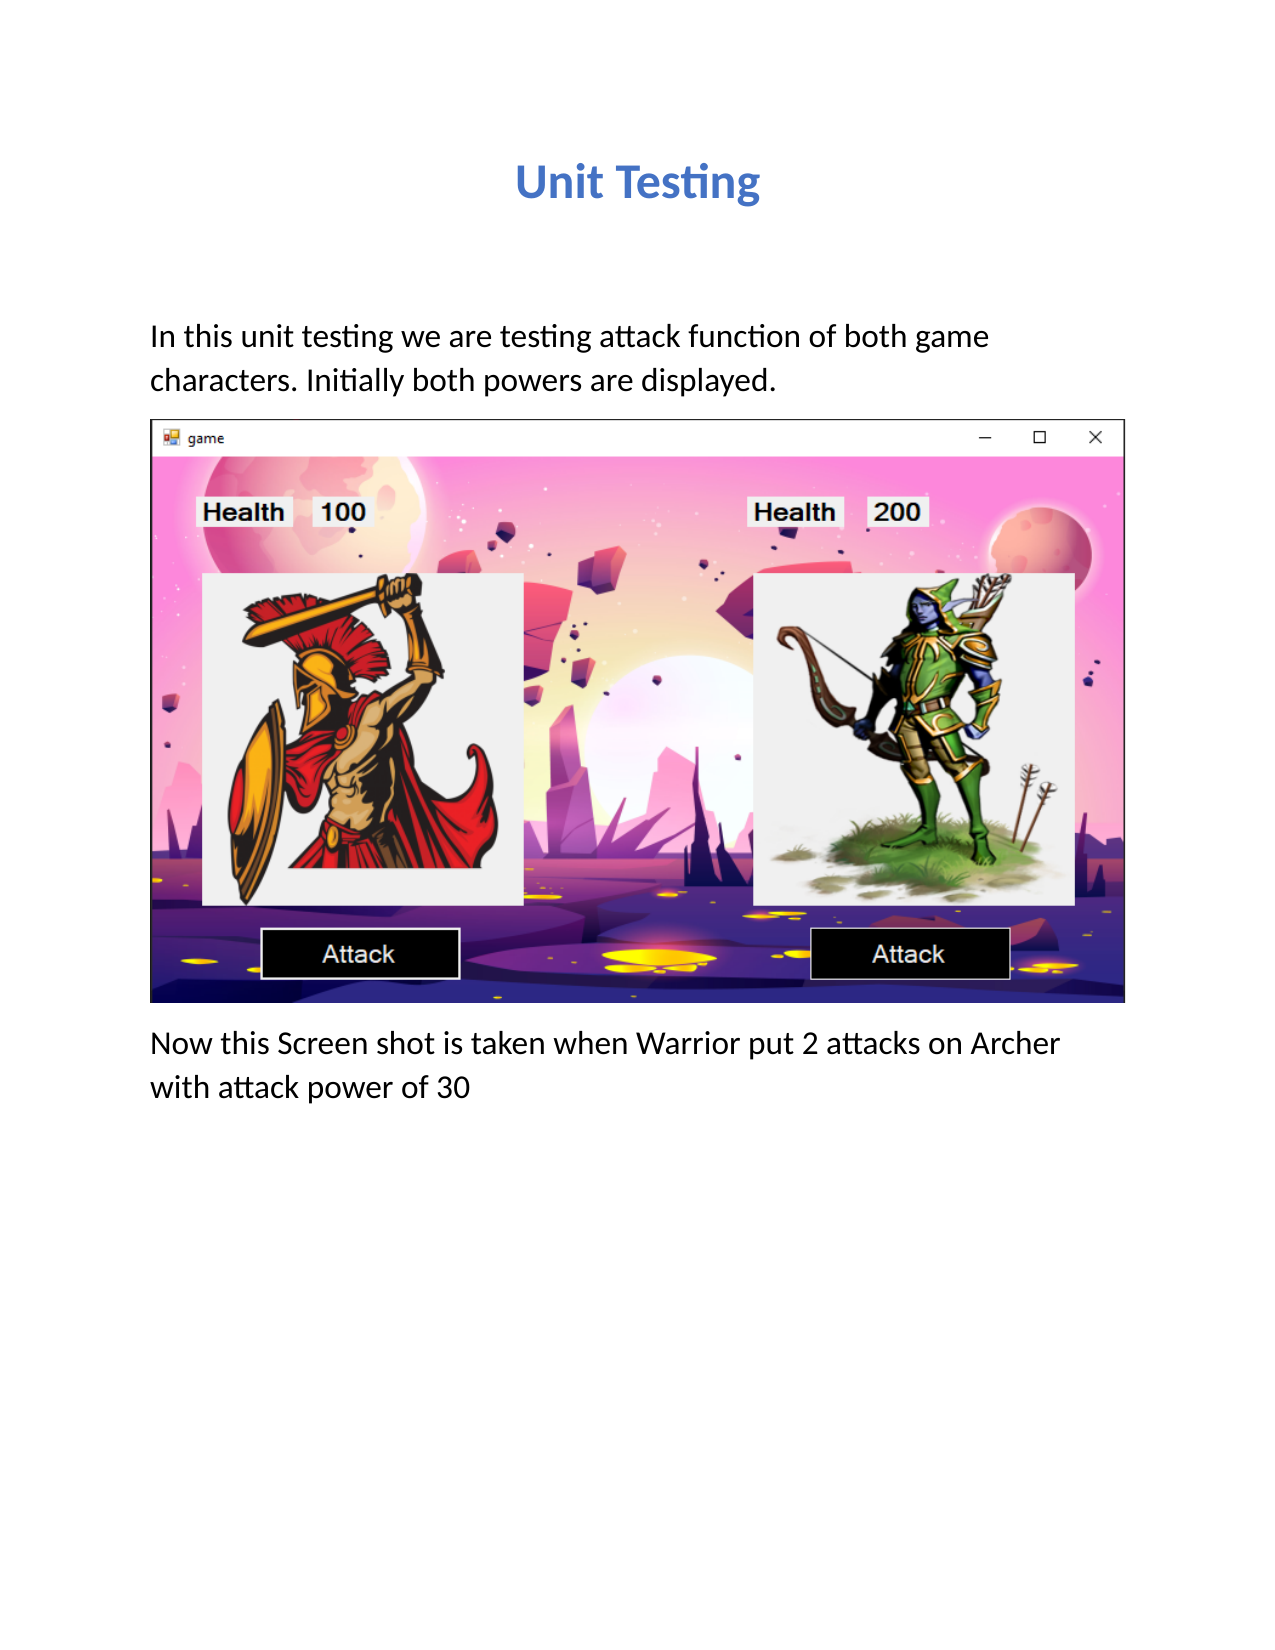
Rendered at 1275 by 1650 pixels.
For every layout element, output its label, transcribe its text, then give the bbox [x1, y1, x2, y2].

text In this unit testing we are testing attack function of both game characters. Initially both powers are displayed. [150, 315, 1125, 400]
text Unit Testing [150, 150, 1125, 211]
picture [150, 419, 1125, 1003]
text Now this Screen shot is taken when Warrior put 2 attacks on Archer with attack power of 30 [150, 1022, 1125, 1106]
